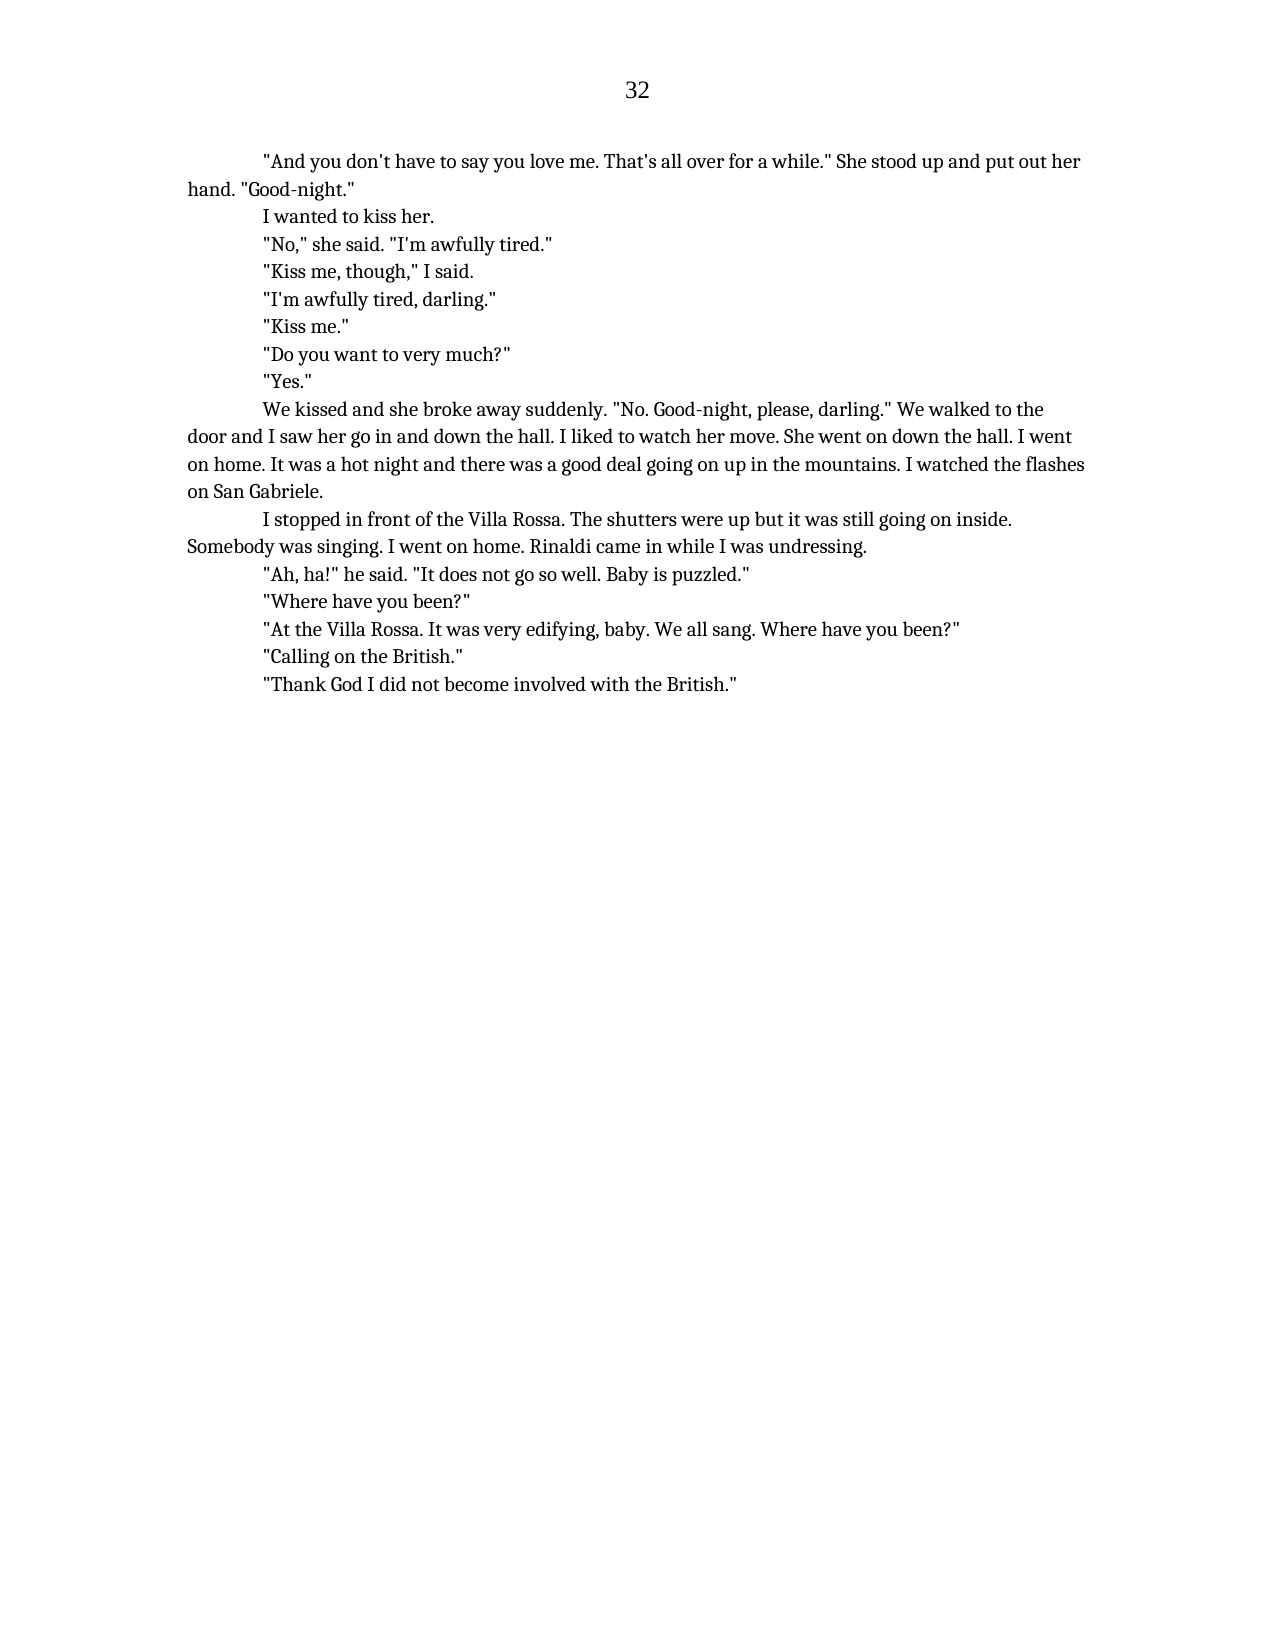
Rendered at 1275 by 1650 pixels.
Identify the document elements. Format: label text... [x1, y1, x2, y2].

text "Kiss me." [187, 315, 1087, 339]
text "Do you want to very much?" [187, 342, 1087, 366]
text I stopped in front of the Villa Rossa. The shutters were up but it was still going on inside. Somebody was singing. I went on home. Rinaldi came in while I was undressing. [187, 507, 1087, 559]
text "No," she said. "I'm awfully tired." [187, 232, 1087, 256]
text "At the Villa Rossa. It was very edifying, baby. We all sang. Where have you been?" [187, 617, 1087, 641]
text "Kiss me, though," I said. [187, 260, 1087, 284]
text "Thank God I did not become involved with the British." [187, 672, 1087, 696]
text "I'm awfully tired, darling." [187, 287, 1087, 311]
text "And you don't have to say you love me. That's all over for a while." She stood up and put out her hand. "Good-night." [187, 150, 1087, 201]
text "Where have you been?" [187, 590, 1087, 614]
text I wanted to kiss her. [187, 205, 1087, 229]
text "Yes." [187, 370, 1087, 394]
text "Calling on the British." [187, 645, 1087, 669]
text We kissed and she broke away suddenly. "No. Good-night, please, darling." We walked to the door and I saw her go in and down the hall. I liked to watch her move. She went on down the hall. I went on home. It was a hot night and there was a good deal going on up in the mountains. I watched the flashes on San Gabriele. [187, 397, 1087, 504]
text "Ah, ha!" he said. "It does not go so well. Baby is puzzled." [187, 562, 1087, 586]
